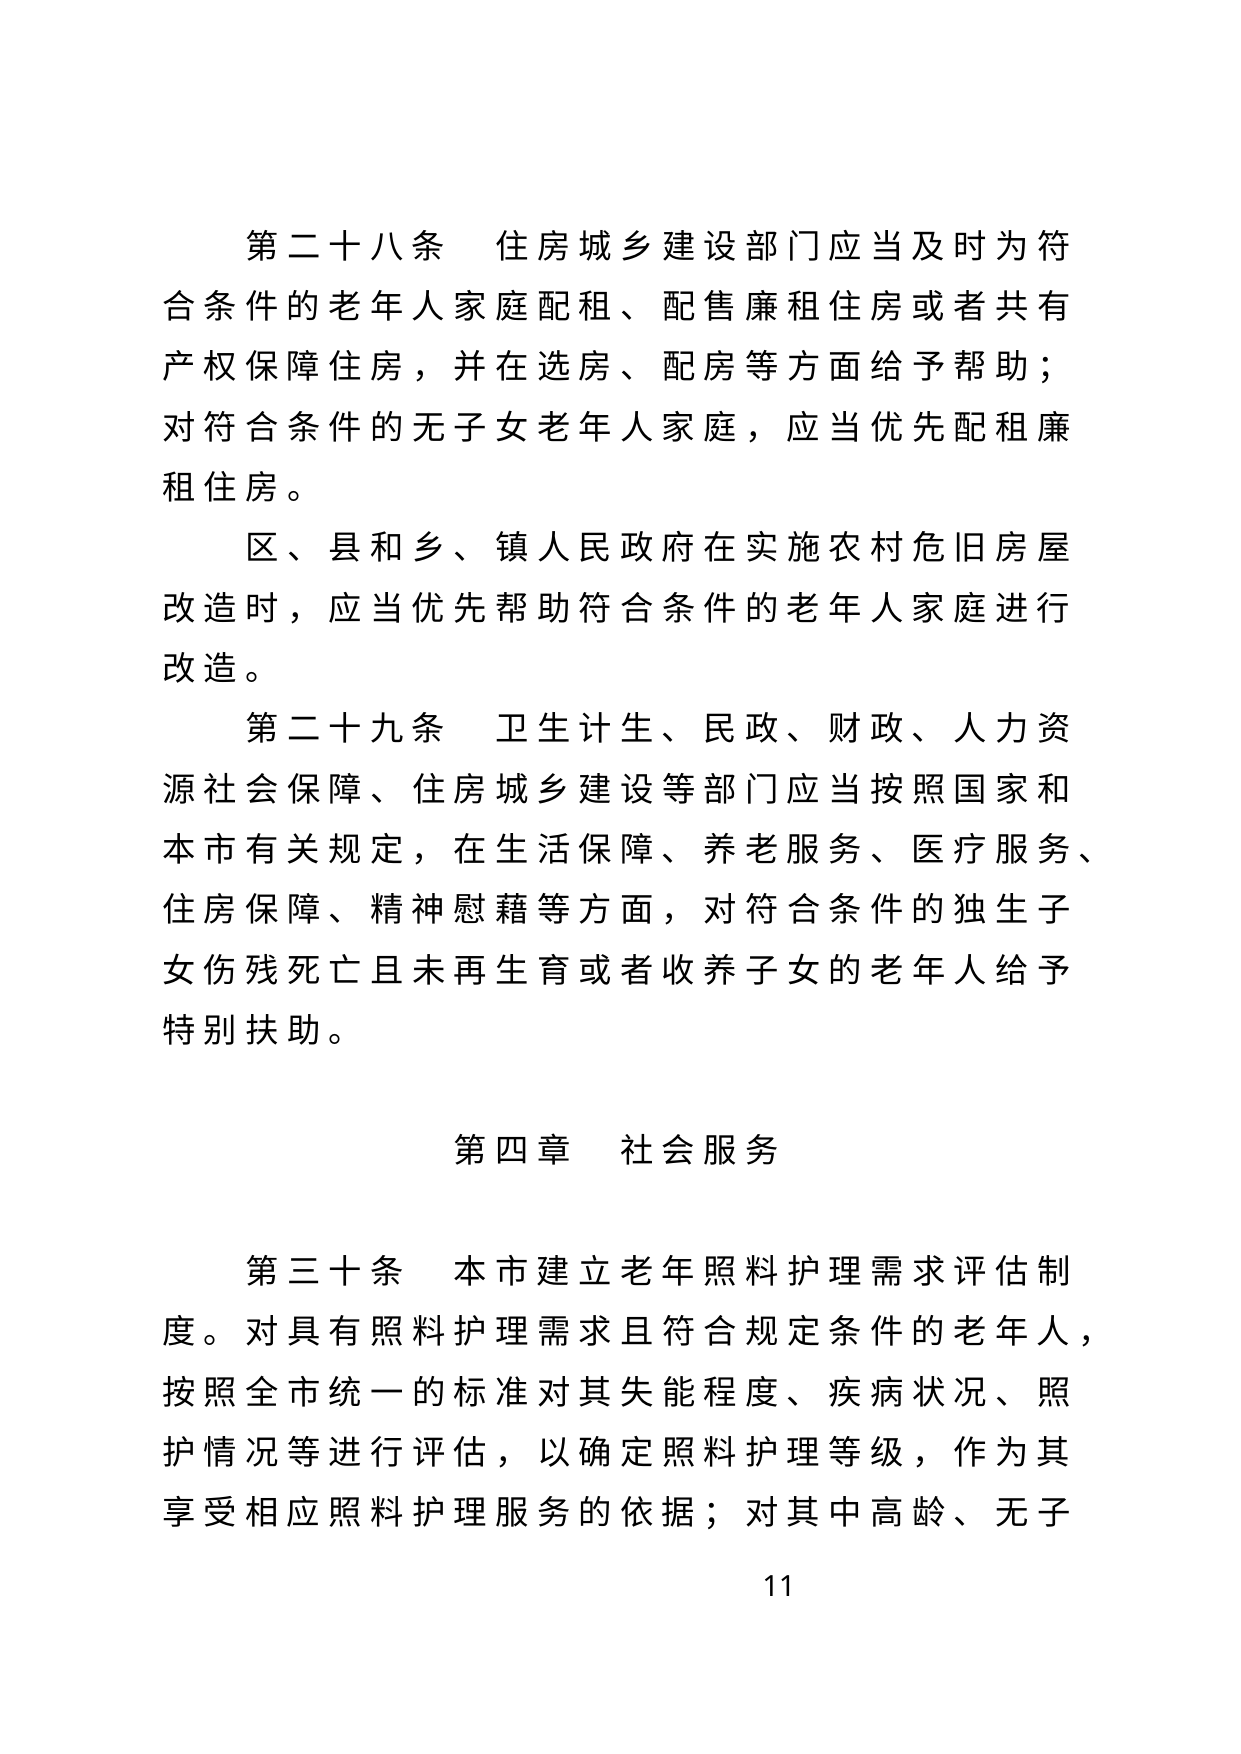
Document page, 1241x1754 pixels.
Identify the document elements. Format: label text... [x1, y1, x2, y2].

text 第二十八条 住房城乡建设部门应当及时为符合条件的老年人家庭配租、配售廉租住房或者共有产权保障住房，并在选房、配房等方面给予帮助；对符合条件的无子女老年人家庭，应当优先配租廉租住房。 [162, 213, 1078, 515]
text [162, 1239, 1078, 1540]
text 第二十九条 卫生计生、民政、财政、人力资源社会保障、住房城乡建设等部门应当按照国家和本市有关规定，在生活保障、养老服务、医疗服务、住房保障、精神慰藉等方面，对符合条件的独生子女伤残死亡且未再生育或者收养子女的老年人给予特别扶助。 [162, 696, 1078, 1058]
text 第四章 社会服务 [162, 1118, 1078, 1178]
text 区、县和乡、镇人民政府在实施农村危旧房屋改造时，应当优先帮助符合条件的老年人家庭进行改造。 [162, 515, 1078, 696]
